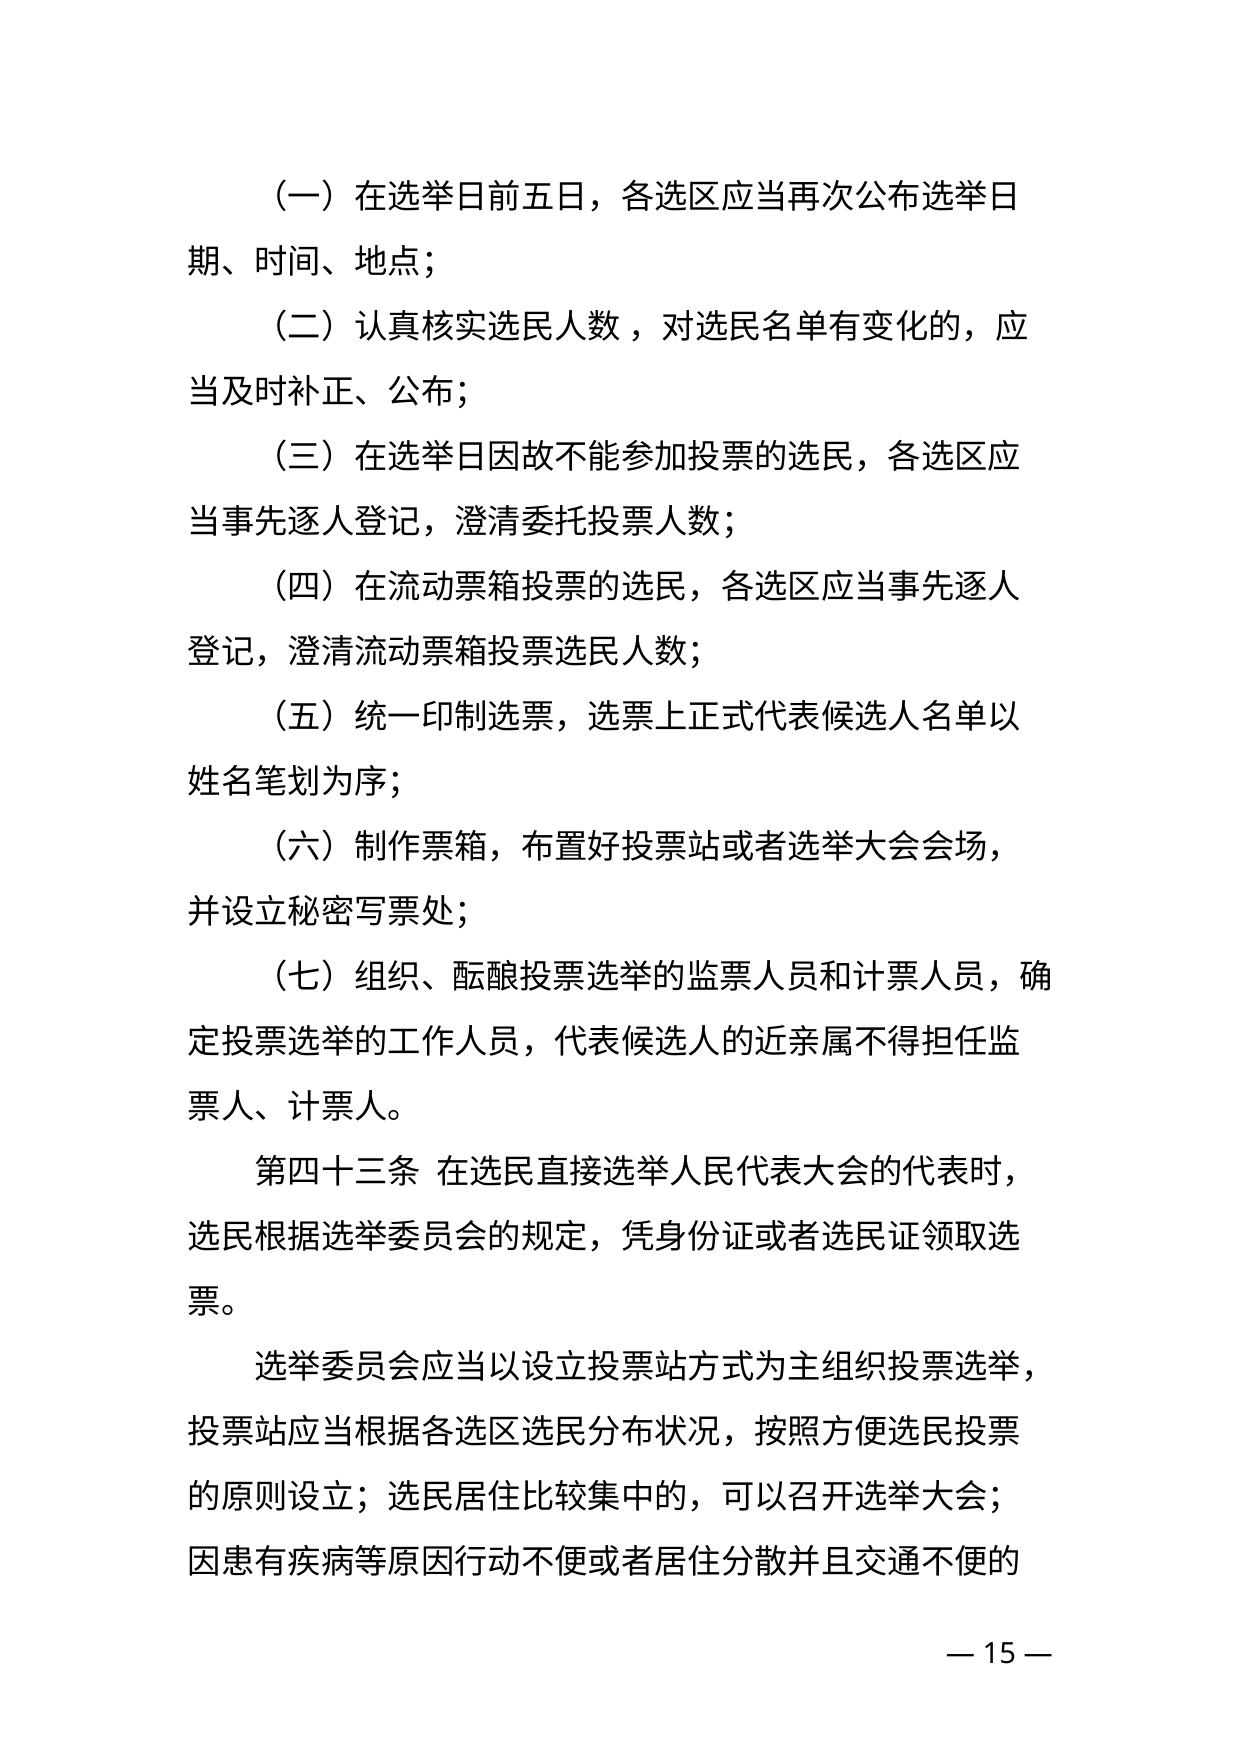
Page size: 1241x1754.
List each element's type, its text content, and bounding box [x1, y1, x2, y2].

text （五）统一印制选票，选票上正式代表候选人名单以姓名笔划为序； [187, 1137, 1053, 1267]
text （三）在选举日因故不能参加投票的选民，各选区应当事先逐人登记，澄清委托投票人数； [187, 877, 1053, 1007]
text （二）认真核实选民人数 ，对选民名单有变化的，应当及时补正、公布； [187, 747, 1053, 877]
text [187, 162, 1053, 292]
text 第四十二条 在直接选举人民代表大会代表时，应当做好以下准备工作： [187, 487, 1053, 617]
text （六）制作票箱，布置好投票站或者选举大会会场，并设立秘密写票处； [187, 1267, 1053, 1397]
text 第四十一条 县级以上的地方各级人民代表大会在选举上一级人民代表大会代表时，由各该级人民代表大会主席团主持。 [187, 292, 1053, 487]
text （一）在选举日前五日，各选区应当再次公布选举日期、时间、地点； [187, 617, 1053, 747]
text （七）组织、酝酿投票选举的监票人员和计票人员，确定投票选举的工作人员，代表候选人的近亲属不得担任监票人、计票人。 [187, 1397, 1053, 1592]
text （四）在流动票箱投票的选民，各选区应当事先逐人登记，澄清流动票箱投票选民人数； [187, 1007, 1053, 1137]
